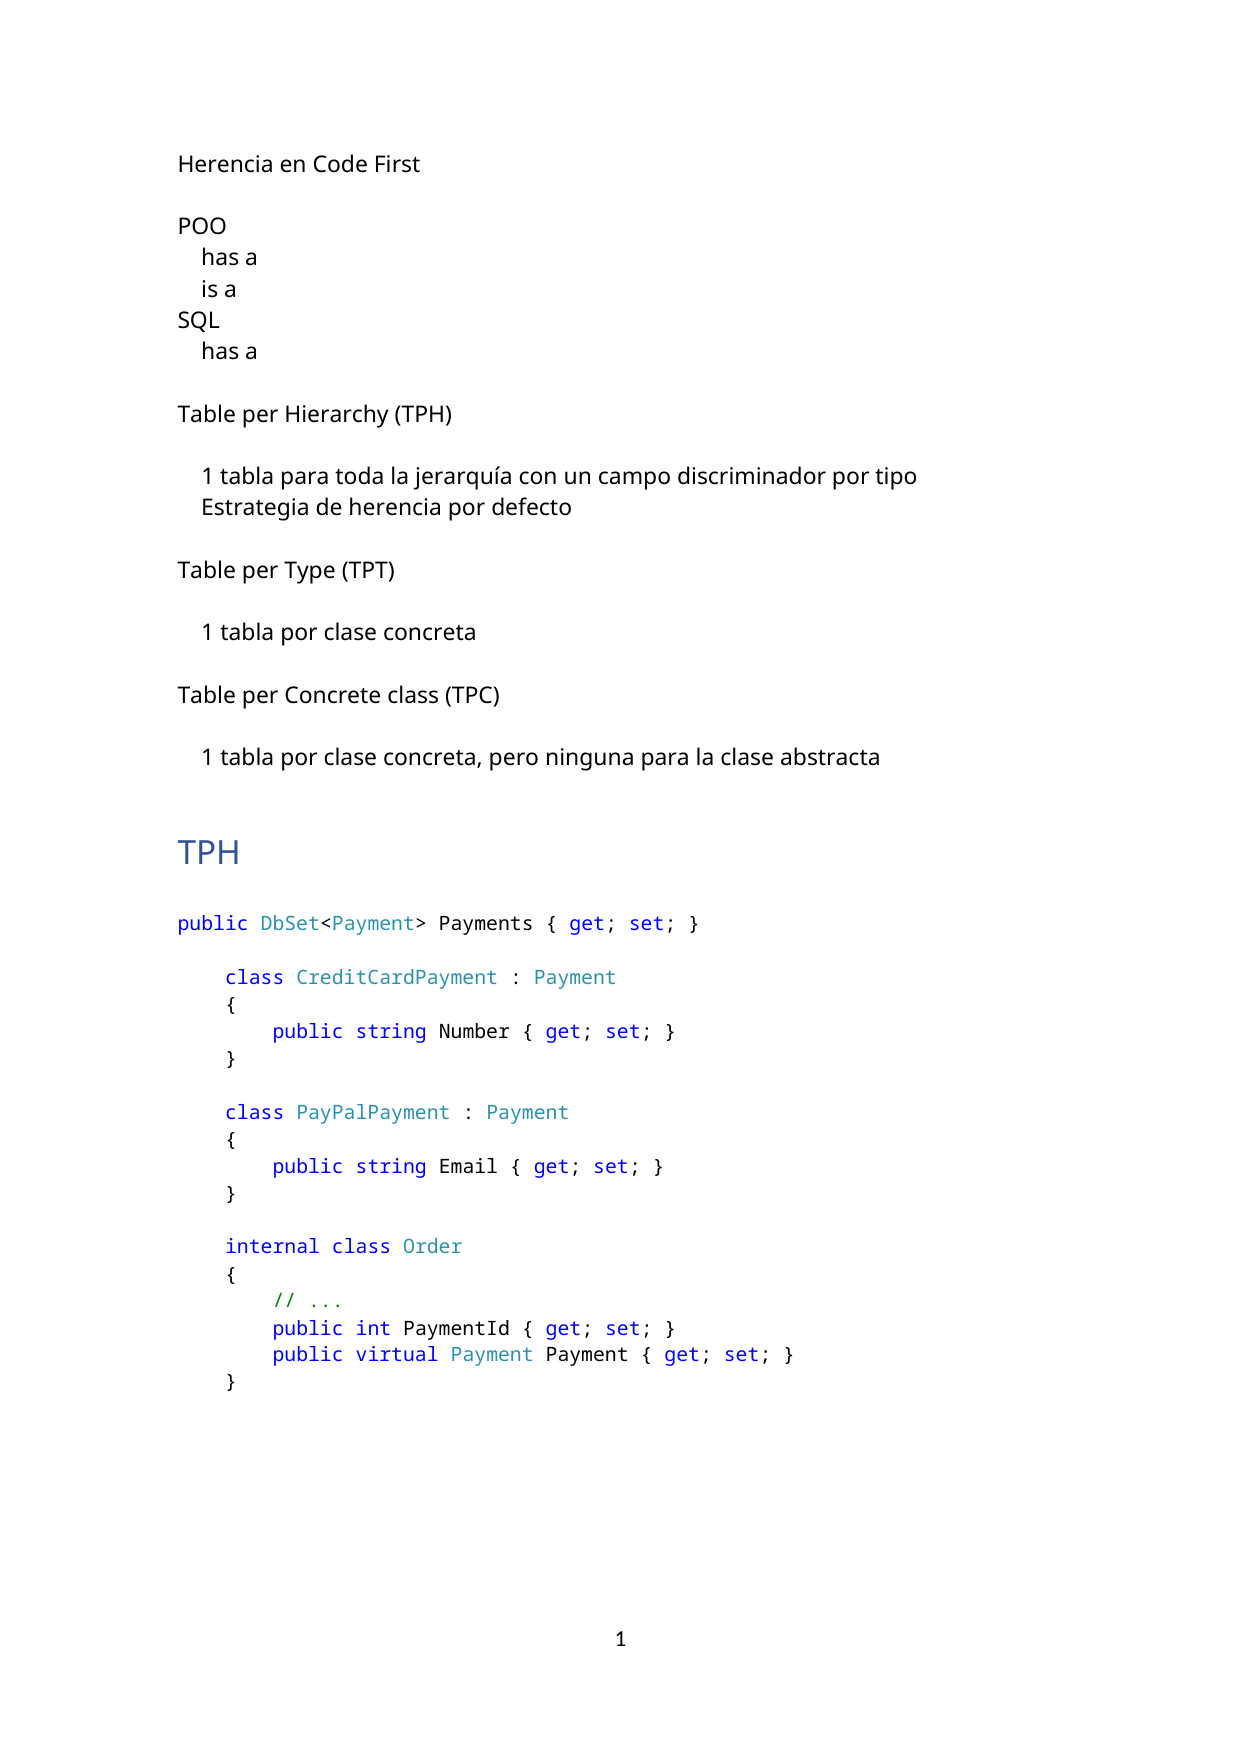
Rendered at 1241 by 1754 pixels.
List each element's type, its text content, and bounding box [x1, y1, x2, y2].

text POO [177, 210, 1063, 241]
text public string Email { get; set; } [177, 1152, 1063, 1179]
text public string Number { get; set; } [177, 1017, 1063, 1044]
text has a [177, 241, 1063, 273]
text class PayPalPayment : Payment [177, 1098, 1063, 1125]
text Table per Type (TPT) [177, 554, 1063, 585]
text } [177, 1044, 1063, 1071]
text // ... [177, 1287, 1063, 1314]
text is a [177, 273, 1063, 304]
text public virtual Payment Payment { get; set; } [177, 1341, 1063, 1368]
text { [177, 1125, 1063, 1152]
text } [177, 1368, 1063, 1395]
text public int PaymentId { get; set; } [177, 1314, 1063, 1341]
text internal class Order [177, 1233, 1063, 1260]
text } [177, 1179, 1063, 1206]
text class CreditCardPayment : Payment [177, 963, 1063, 990]
text { [177, 1260, 1063, 1287]
text Herencia en Code First [177, 148, 1063, 179]
text { [177, 990, 1063, 1017]
text 1 tabla por clase concreta, pero ninguna para la clase abstracta [177, 741, 1063, 773]
text Table per Concrete class (TPC) [177, 679, 1063, 710]
text Table per Hierarchy (TPH) [177, 398, 1063, 429]
text public DbSet<Payment> Payments { get; set; } [177, 909, 1063, 936]
text 1 tabla para toda la jerarquía con un campo discriminador por tipo [177, 460, 1063, 491]
text SQL [177, 304, 1063, 335]
text has a [177, 335, 1063, 366]
text Estrategia de herencia por defecto [177, 491, 1063, 523]
text 1 tabla por clase concreta [177, 616, 1063, 648]
subtitle TPH [177, 829, 1063, 874]
